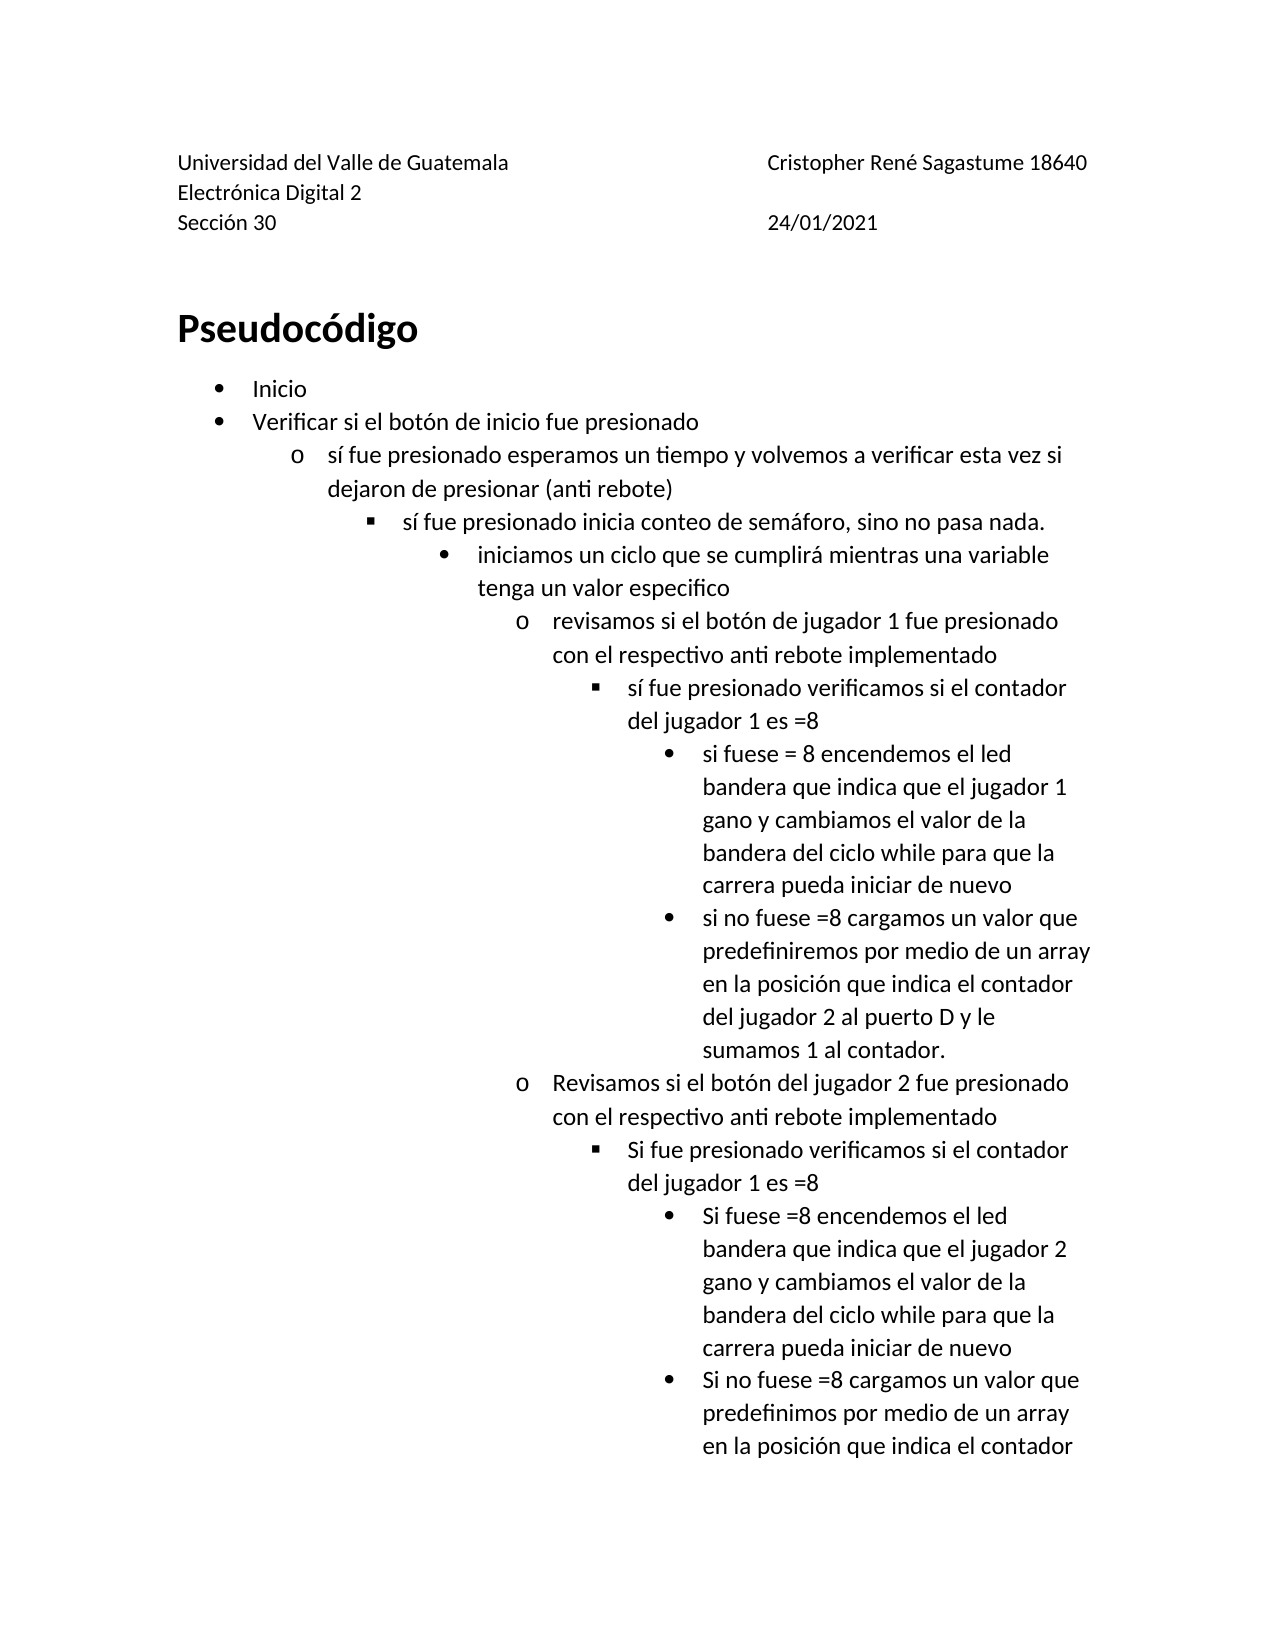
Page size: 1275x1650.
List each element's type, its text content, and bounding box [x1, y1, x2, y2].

list Si fue presionado verificamos si el contador del jugador 1 es =8 [590, 1134, 1098, 1198]
list sí fue presionado esperamos un tiempo y volvemos a verificar esta vez si dejaron de presionar (anti rebote) [290, 439, 1098, 504]
list sí fue presionado inicia conteo de semáforo, sino no pasa nada. [365, 506, 1098, 537]
text Universidad del Valle de Guatemala Cristopher René Sagastume 18640 Electrónica Digital 2 Sección 30 24/01/2021 [177, 148, 1098, 236]
list Revisamos si el botón del jugador 2 fue presionado con el respectivo anti rebote implementado [515, 1067, 1098, 1132]
text Pseudocódigo [177, 302, 1098, 353]
list Verificar si el botón de inicio fue presionado [215, 406, 1098, 437]
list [665, 1364, 1098, 1461]
list Si fuese =8 encendemos el led bandera que indica que el jugador 2 gano y cambiamos el valor de la bandera del ciclo while para que la carrera pueda iniciar de nuevo [665, 1200, 1098, 1362]
list revisamos si el botón de jugador 1 fue presionado con el respectivo anti rebote implementado [515, 605, 1098, 670]
list si fuese = 8 encendemos el led bandera que indica que el jugador 1 gano y cambiamos el valor de la bandera del ciclo while para que la carrera pueda iniciar de nuevo [665, 738, 1098, 900]
list iniciamos un ciclo que se cumplirá mientras una variable tenga un valor especifico [440, 539, 1098, 603]
list si no fuese =8 cargamos un valor que predefiniremos por medio de un array en la posición que indica el contador del jugador 2 al puerto D y le sumamos 1 al contador. [665, 902, 1098, 1065]
list sí fue presionado verificamos si el contador del jugador 1 es =8 [590, 672, 1098, 736]
list Inicio [215, 373, 1098, 404]
